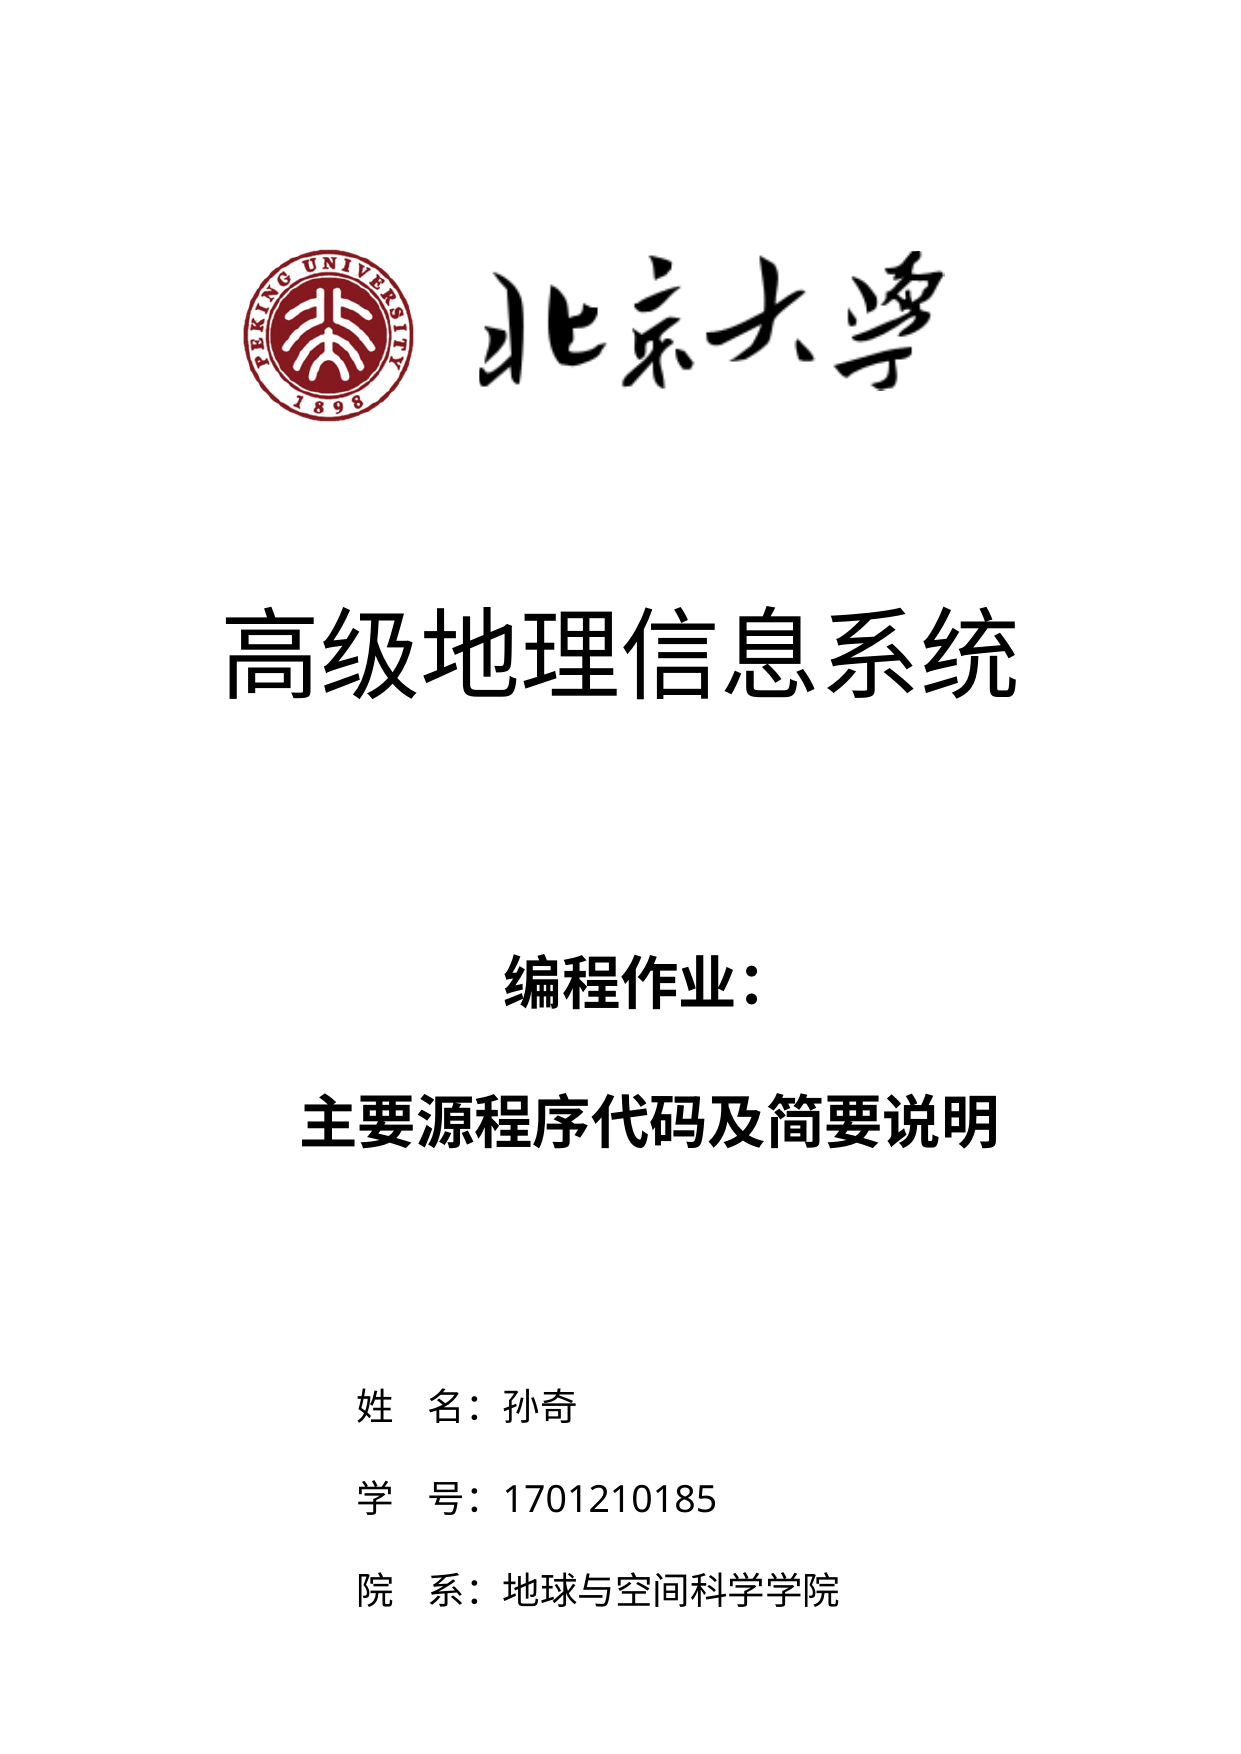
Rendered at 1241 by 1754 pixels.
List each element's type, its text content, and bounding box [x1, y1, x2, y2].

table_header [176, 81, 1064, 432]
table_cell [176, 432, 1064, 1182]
picture [479, 251, 945, 391]
picture [220, 237, 439, 433]
text 姓 名：孙奇 [244, 1371, 1165, 1436]
text 院 系：地球与空间科学学院 [244, 1555, 1165, 1620]
text 学 号：1701210185 [244, 1463, 1165, 1528]
